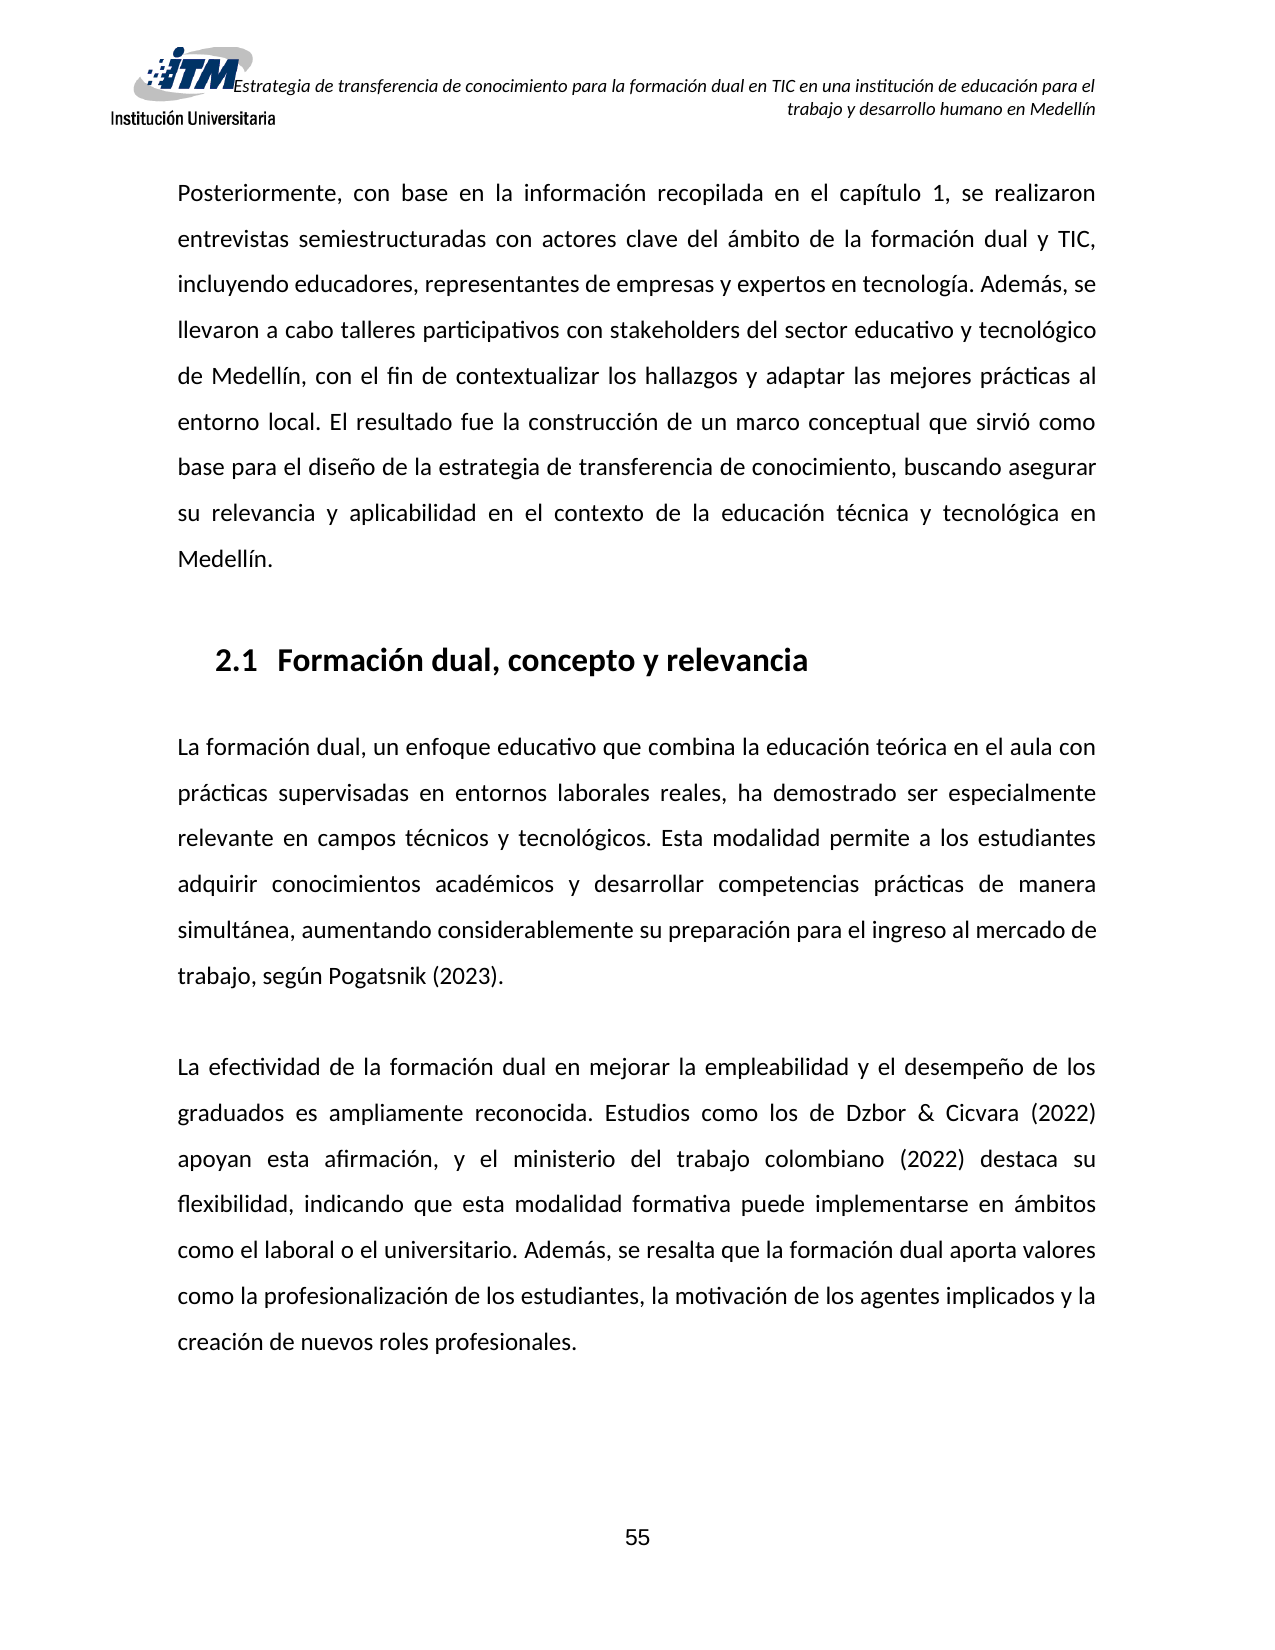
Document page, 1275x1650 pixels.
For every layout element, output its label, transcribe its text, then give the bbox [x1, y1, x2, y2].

text La efectividad de la formación dual en mejorar la empleabilidad y el desempeño de los graduados es ampliamente reconocida. Estudios como los de Dzbor & Cicvara (2022) apoyan esta afirmación, y el ministerio del trabajo colombiano (2022) destaca su flexibilidad, indicando que esta modalidad formativa puede implementarse en ámbitos como el laboral o el universitario. Además, se resalta que la formación dual aporta valores como la profesionalización de los estudiantes, la motivación de los agentes implicados y la creación de nuevos roles profesionales. [177, 1051, 1098, 1356]
subtitle Formación dual, concepto y relevancia [215, 639, 1098, 679]
text Posteriormente, con base en la información recopilada en el capítulo 1, se realizaron entrevistas semiestructuradas con actores clave del ámbito de la formación dual y TIC, incluyendo educadores, representantes de empresas y expertos en tecnología. Además, se llevaron a cabo talleres participativos con stakeholders del sector educativo y tecnológico de Medellín, con el fin de contextualizar los hallazgos y adaptar las mejores prácticas al entorno local. El resultado fue la construcción de un marco conceptual que sirvió como base para el diseño de la estrategia de transferencia de conocimiento, buscando asegurar su relevancia y aplicabilidad en el contexto de la educación técnica y tecnológica en Medellín. [177, 177, 1098, 573]
picture [111, 47, 276, 125]
text La formación dual, un enfoque educativo que combina la educación teórica en el aula con prácticas supervisadas en entornos laborales reales, ha demostrado ser especialmente relevante en campos técnicos y tecnológicos. Esta modalidad permite a los estudiantes adquirir conocimientos académicos y desarrollar competencias prácticas de manera simultánea, aumentando considerablemente su preparación para el ingreso al mercado de trabajo, según Pogatsnik (2023). [177, 731, 1098, 990]
